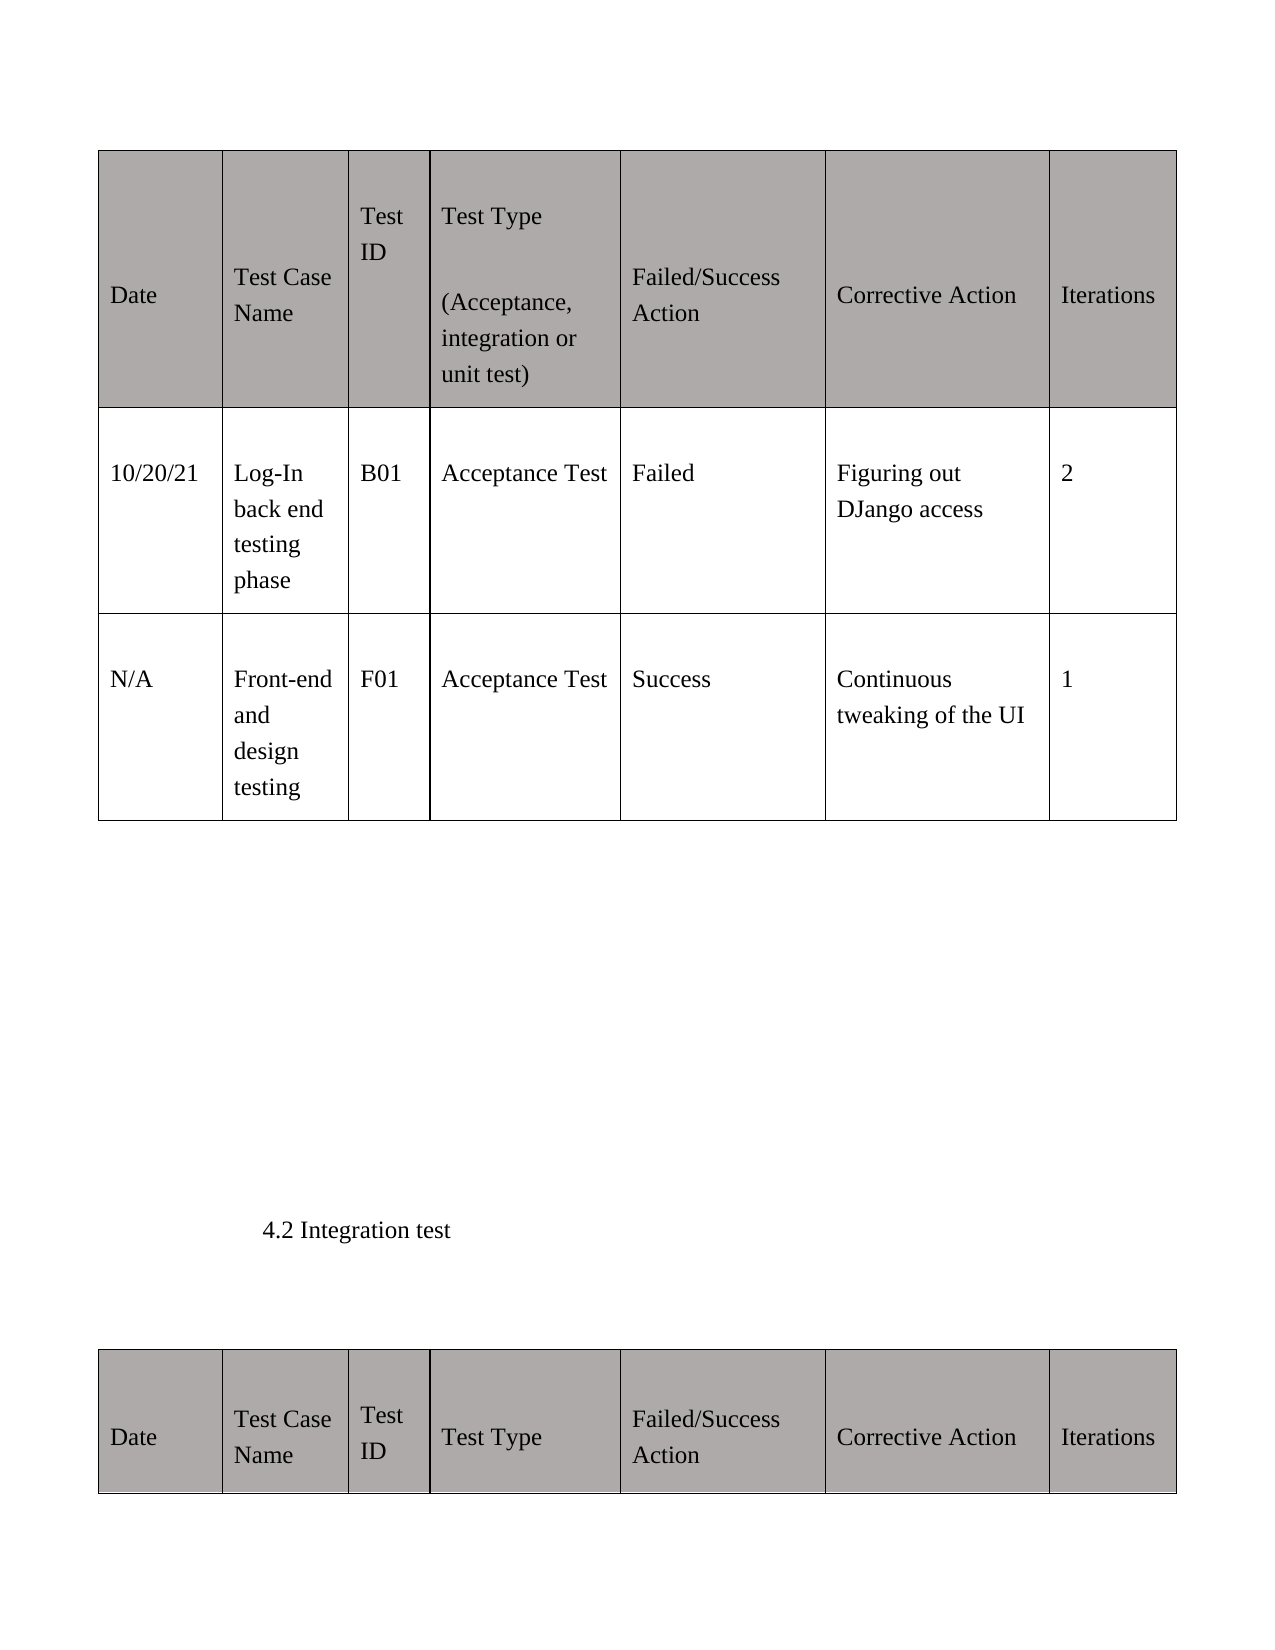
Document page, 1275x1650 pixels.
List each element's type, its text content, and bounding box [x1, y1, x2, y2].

table_cell 1 [1050, 614, 1176, 820]
table_header Test Case Name [223, 151, 348, 407]
table_header Test Type (Acceptance, integration or unit test) [431, 151, 620, 407]
table_header Date [99, 151, 222, 407]
table_cell Failed [621, 408, 825, 613]
table_header Corrective Action [826, 151, 1049, 407]
table_cell 2 [1050, 408, 1176, 613]
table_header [431, 1350, 620, 1492]
list Integration test [262, 1215, 1125, 1243]
table_cell Continuous tweaking of the UI [826, 614, 1049, 820]
table_header Iterations [1050, 1350, 1176, 1492]
table_header Test ID [349, 151, 429, 407]
table_cell Acceptance Test [431, 614, 620, 820]
table_cell Figuring out DJango access [826, 408, 1049, 613]
table_cell F01 [349, 614, 429, 820]
table_cell Log-In back end testing phase [223, 408, 348, 613]
table_header Date [99, 1350, 222, 1492]
table_header Corrective Action [826, 1350, 1049, 1492]
table_header Test ID [349, 1350, 429, 1492]
table_header Failed/Success Action [621, 151, 825, 407]
table_cell Success [621, 614, 825, 820]
table_cell N/A [99, 614, 222, 820]
table_cell B01 [349, 408, 429, 613]
table_cell Acceptance Test [431, 408, 620, 613]
table_header Iterations [1050, 151, 1176, 407]
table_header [621, 1350, 825, 1492]
table_header Test Case Name [223, 1350, 348, 1492]
table_cell Front-end and design testing [223, 614, 348, 820]
table_cell 10/20/21 [99, 408, 222, 613]
